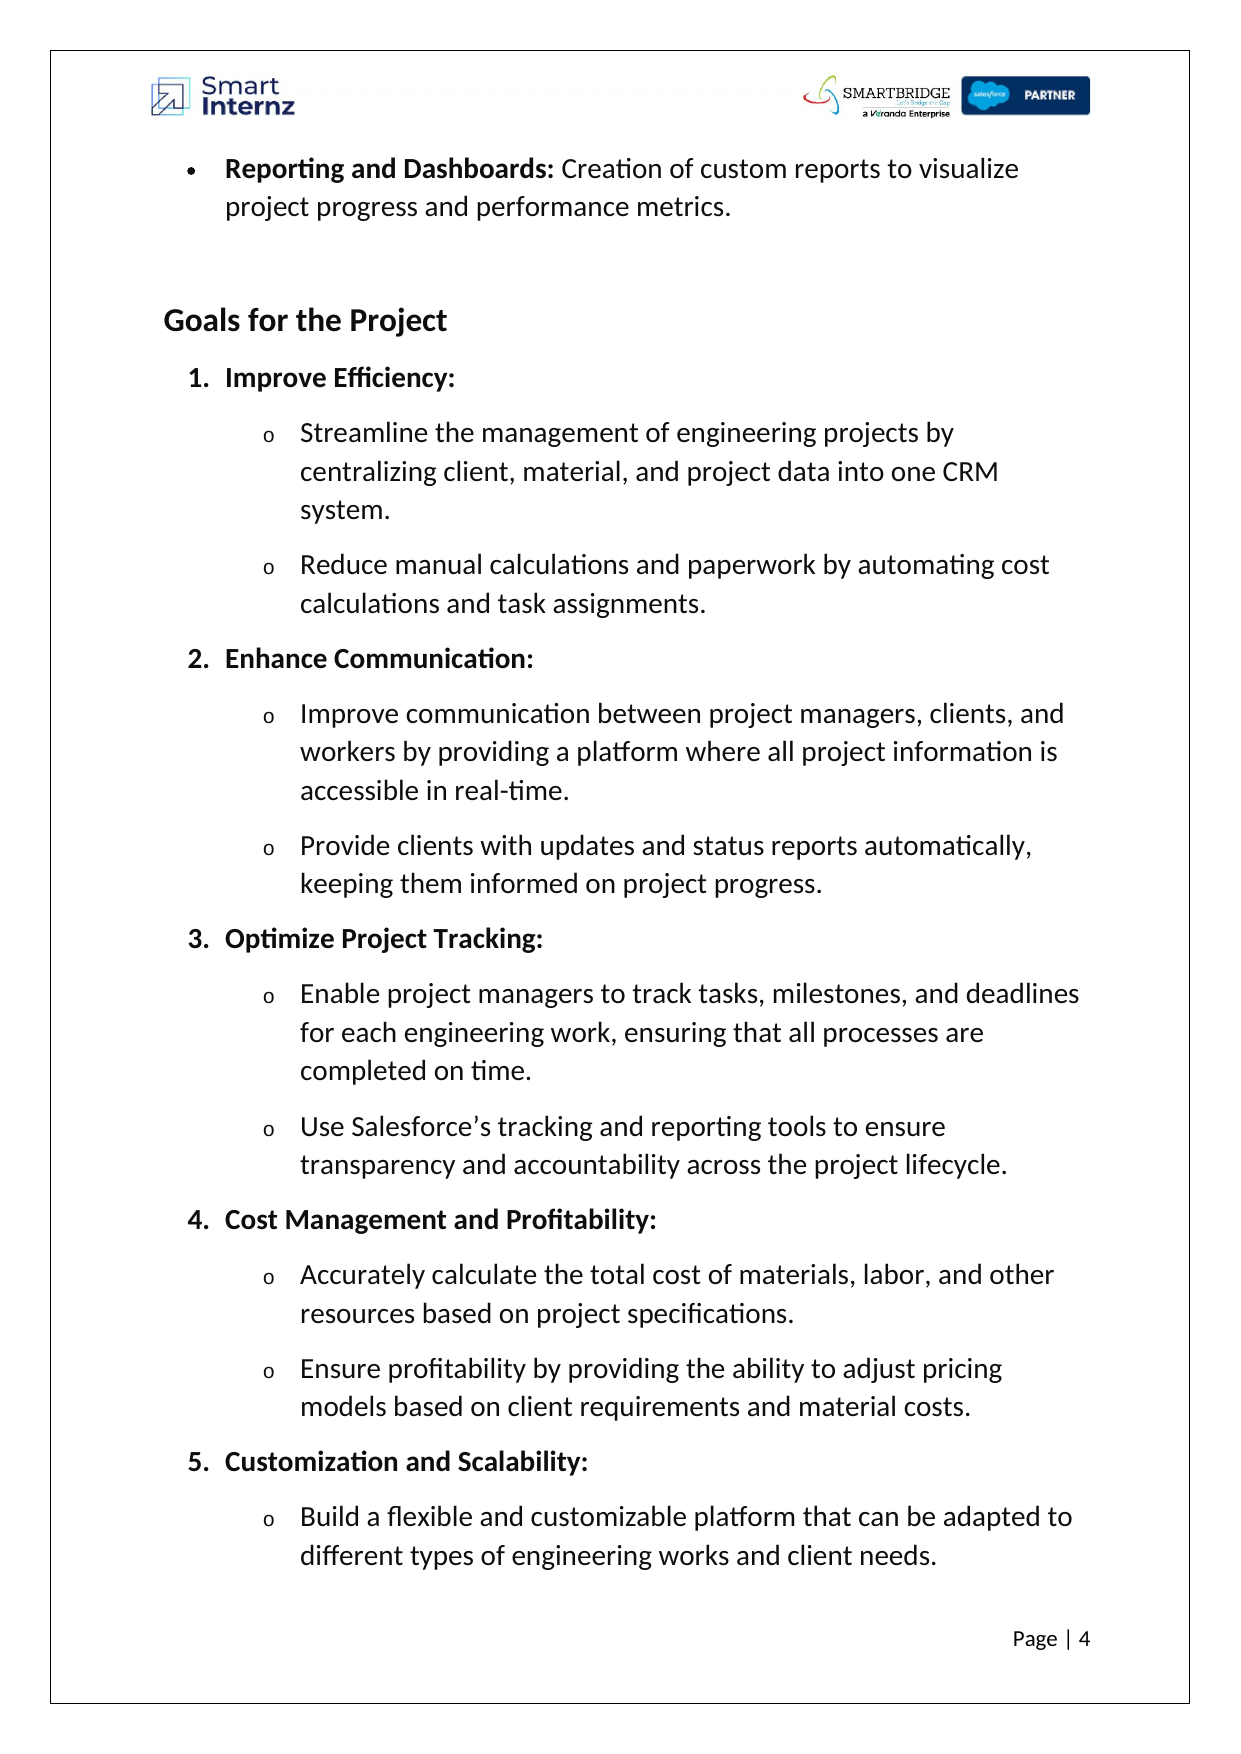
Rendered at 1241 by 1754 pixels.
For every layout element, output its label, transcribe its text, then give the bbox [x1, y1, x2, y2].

list Provide clients with updates and status reports automatically, keeping them informed on project progress. [262, 827, 1090, 901]
list Reduce manual calculations and paperwork by automating cost calculations and task assignments. [262, 546, 1090, 620]
list Ensure profitability by providing the ability to adjust pricing models based on client requirements and material costs. [262, 1350, 1090, 1424]
text Goals for the Project [150, 299, 1090, 339]
picture [150, 73, 1091, 119]
list Use Salesforce’s tracking and reporting tools to ensure transparency and accountability across the project lifecycle. [262, 1108, 1090, 1182]
list Enhance Communication: [187, 640, 1090, 676]
list Accurately calculate the total cost of materials, labor, and other resources based on project specifications. [262, 1256, 1090, 1330]
list Improve communication between project managers, clients, and workers by providing a platform where all project information is accessible in real-time. [262, 695, 1090, 807]
list Build a flexible and customizable platform that can be adapted to different types of engineering works and client needs. [262, 1498, 1090, 1572]
list Cost Management and Profitability: [187, 1201, 1090, 1237]
list Improve Efficiency: [187, 359, 1090, 395]
list Customization and Scalability: [187, 1443, 1090, 1479]
list Streamline the management of engineering projects by centralizing client, material, and project data into one CRM system. [262, 414, 1090, 527]
list Optimize Project Tracking: [187, 921, 1090, 956]
list Enable project managers to track tasks, milestones, and deadlines for each engineering work, ensuring that all processes are completed on time. [262, 976, 1090, 1088]
list Reporting and Dashboards: Creation of custom reports to visualize project progress and performance metrics. [187, 150, 1090, 224]
